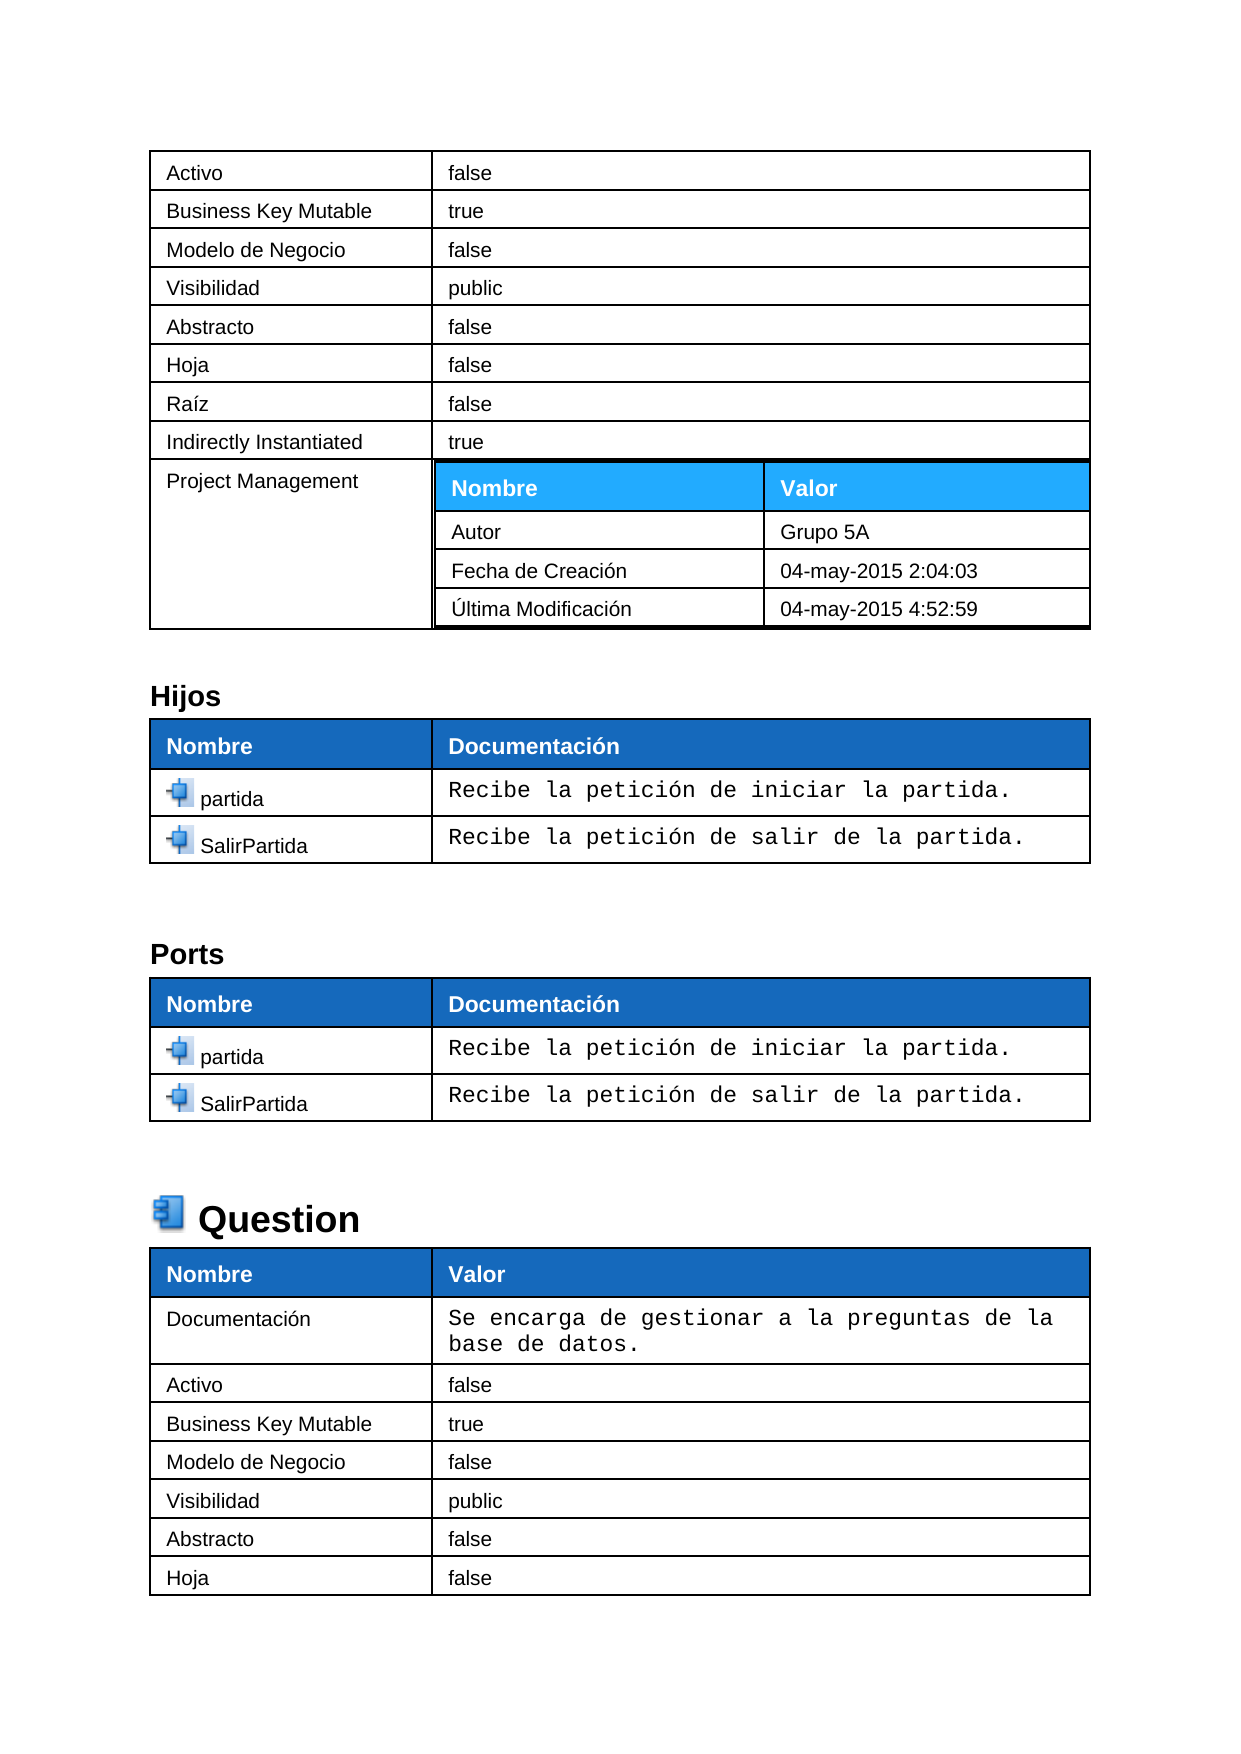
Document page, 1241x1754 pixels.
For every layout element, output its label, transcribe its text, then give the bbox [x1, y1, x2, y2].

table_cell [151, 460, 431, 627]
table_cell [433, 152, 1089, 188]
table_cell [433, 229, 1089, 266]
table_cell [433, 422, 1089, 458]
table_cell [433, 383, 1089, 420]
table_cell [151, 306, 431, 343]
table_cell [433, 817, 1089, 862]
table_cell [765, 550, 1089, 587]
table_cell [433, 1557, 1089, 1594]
picture [166, 1036, 195, 1065]
subtitle Question [150, 1195, 1090, 1240]
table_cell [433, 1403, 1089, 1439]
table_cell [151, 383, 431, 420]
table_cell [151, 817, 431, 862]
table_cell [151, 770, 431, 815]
subtitle Hijos [150, 678, 1090, 712]
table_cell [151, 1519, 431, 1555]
picture [166, 825, 195, 854]
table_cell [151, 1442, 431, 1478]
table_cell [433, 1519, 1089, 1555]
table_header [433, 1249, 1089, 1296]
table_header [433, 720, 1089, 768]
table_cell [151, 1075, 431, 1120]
picture [166, 1083, 195, 1112]
subtitle Ports [150, 937, 1090, 970]
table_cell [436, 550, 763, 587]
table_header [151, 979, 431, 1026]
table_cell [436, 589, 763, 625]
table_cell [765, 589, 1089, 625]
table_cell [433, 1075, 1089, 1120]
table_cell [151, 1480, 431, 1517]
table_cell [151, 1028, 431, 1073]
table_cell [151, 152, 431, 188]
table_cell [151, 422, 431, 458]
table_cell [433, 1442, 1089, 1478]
picture [166, 778, 195, 807]
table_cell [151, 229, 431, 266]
picture [150, 1195, 188, 1233]
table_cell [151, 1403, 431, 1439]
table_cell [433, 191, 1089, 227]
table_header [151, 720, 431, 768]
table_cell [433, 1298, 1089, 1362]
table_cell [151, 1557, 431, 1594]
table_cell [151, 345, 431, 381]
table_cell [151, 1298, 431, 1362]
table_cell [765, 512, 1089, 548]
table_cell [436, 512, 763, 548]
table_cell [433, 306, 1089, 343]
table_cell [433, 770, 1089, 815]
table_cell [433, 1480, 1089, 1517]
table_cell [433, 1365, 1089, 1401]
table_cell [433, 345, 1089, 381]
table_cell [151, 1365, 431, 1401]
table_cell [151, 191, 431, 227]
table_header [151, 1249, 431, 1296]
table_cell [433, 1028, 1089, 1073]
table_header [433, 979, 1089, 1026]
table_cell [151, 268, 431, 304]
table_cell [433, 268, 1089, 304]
